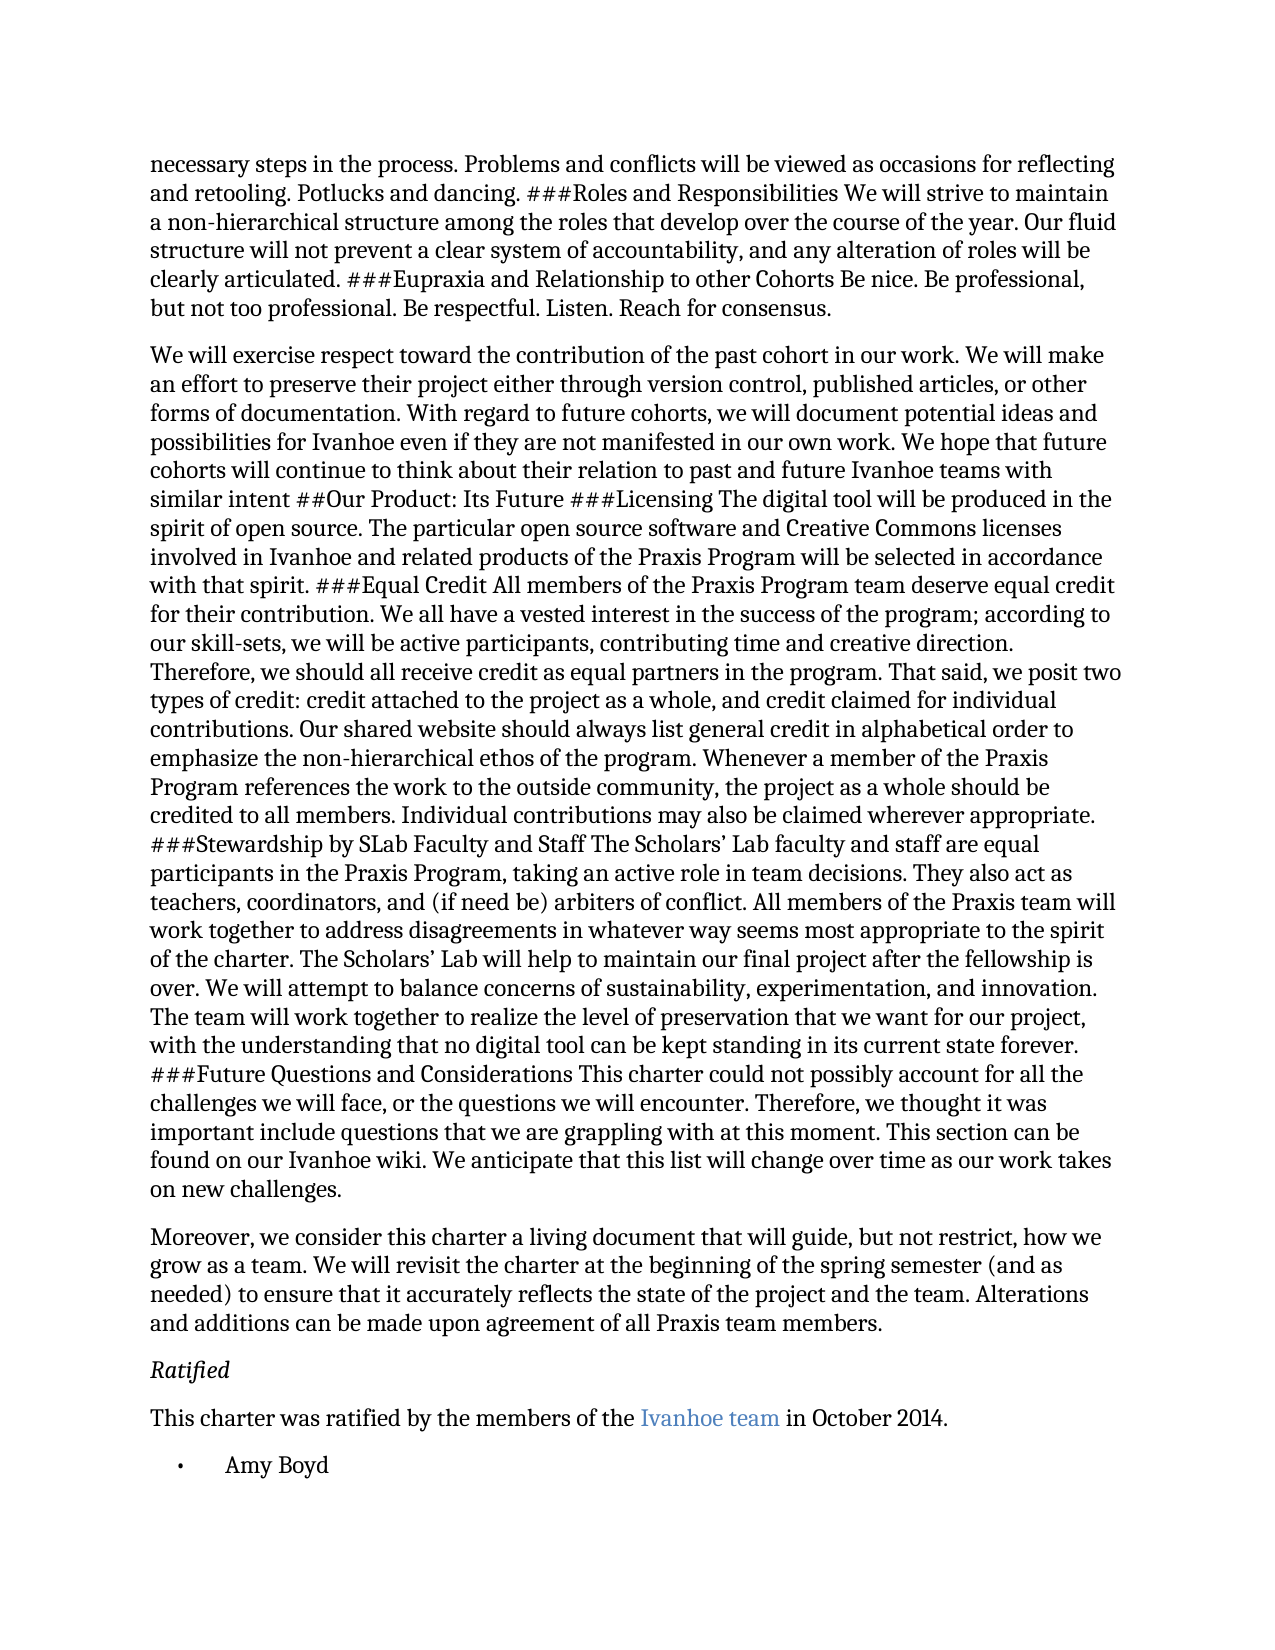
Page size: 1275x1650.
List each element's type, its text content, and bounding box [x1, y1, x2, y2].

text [150, 150, 1125, 322]
text We will exercise respect toward the contribution of the past cohort in our work. We will make an effort to preserve their project either through version control, published articles, or other forms of documentation. With regard to future cohorts, we will document potential ideas and possibilities for Ivanhoe even if they are not manifested in our own work. We hope that future cohorts will continue to think about their relation to past and future Ivanhoe teams with similar intent ##Our Product: Its Future ###Licensing The digital tool will be produced in the spirit of open source. The particular open source software and Creative Commons licenses involved in Ivanhoe and related products of the Praxis Program will be selected in accordance with that spirit. ###Equal Credit All members of the Praxis Program team deserve equal credit for their contribution. We all have a vested interest in the success of the program; according to our skill-sets, we will be active participants, contributing time and creative direction. Therefore, we should all receive credit as equal partners in the program. That said, we posit two types of credit: credit attached to the project as a whole, and credit claimed for individual contributions. Our shared website should always list general credit in alphabetical order to emphasize the non-hierarchical ethos of the program. Whenever a member of the Praxis Program references the work to the outside community, the project as a whole should be credited to all members. Individual contributions may also be claimed wherever appropriate. ###Stewardship by SLab Faculty and Staff The Scholars’ Lab faculty and staff are equal participants in the Praxis Program, taking an active role in team decisions. They also act as teachers, coordinators, and (if need be) arbiters of conflict. All members of the Praxis team will work together to address disagreements in whatever way seems most appropriate to the spirit of the charter. The Scholars’ Lab will help to maintain our final project after the fellowship is over. We will attempt to balance concerns of sustainability, experimentation, and innovation. The team will work together to realize the level of preservation that we want for our project, with the understanding that no digital tool can be kept standing in its current state forever. ###Future Questions and Considerations This charter could not possibly account for all the challenges we will face, or the questions we will encounter. Therefore, we thought it was important include questions that we are grappling with at this moment. This section can be found on our Ivanhoe wiki. We anticipate that this list will change over time as our work takes on new challenges. [150, 341, 1125, 1204]
list Amy Boyd [175, 1451, 1125, 1480]
text This charter was ratified by the members of the Ivanhoe team in October 2014. [150, 1404, 1125, 1432]
text Moreover, we consider this charter a living document that will guide, but not restrict, how we grow as a team. We will revisit the charter at the beginning of the spring semester (and as needed) to ensure that it accurately reflects the state of the project and the team. Alterations and additions can be made upon agreement of all Praxis team members. [150, 1222, 1125, 1337]
text Ratified [150, 1356, 1125, 1385]
